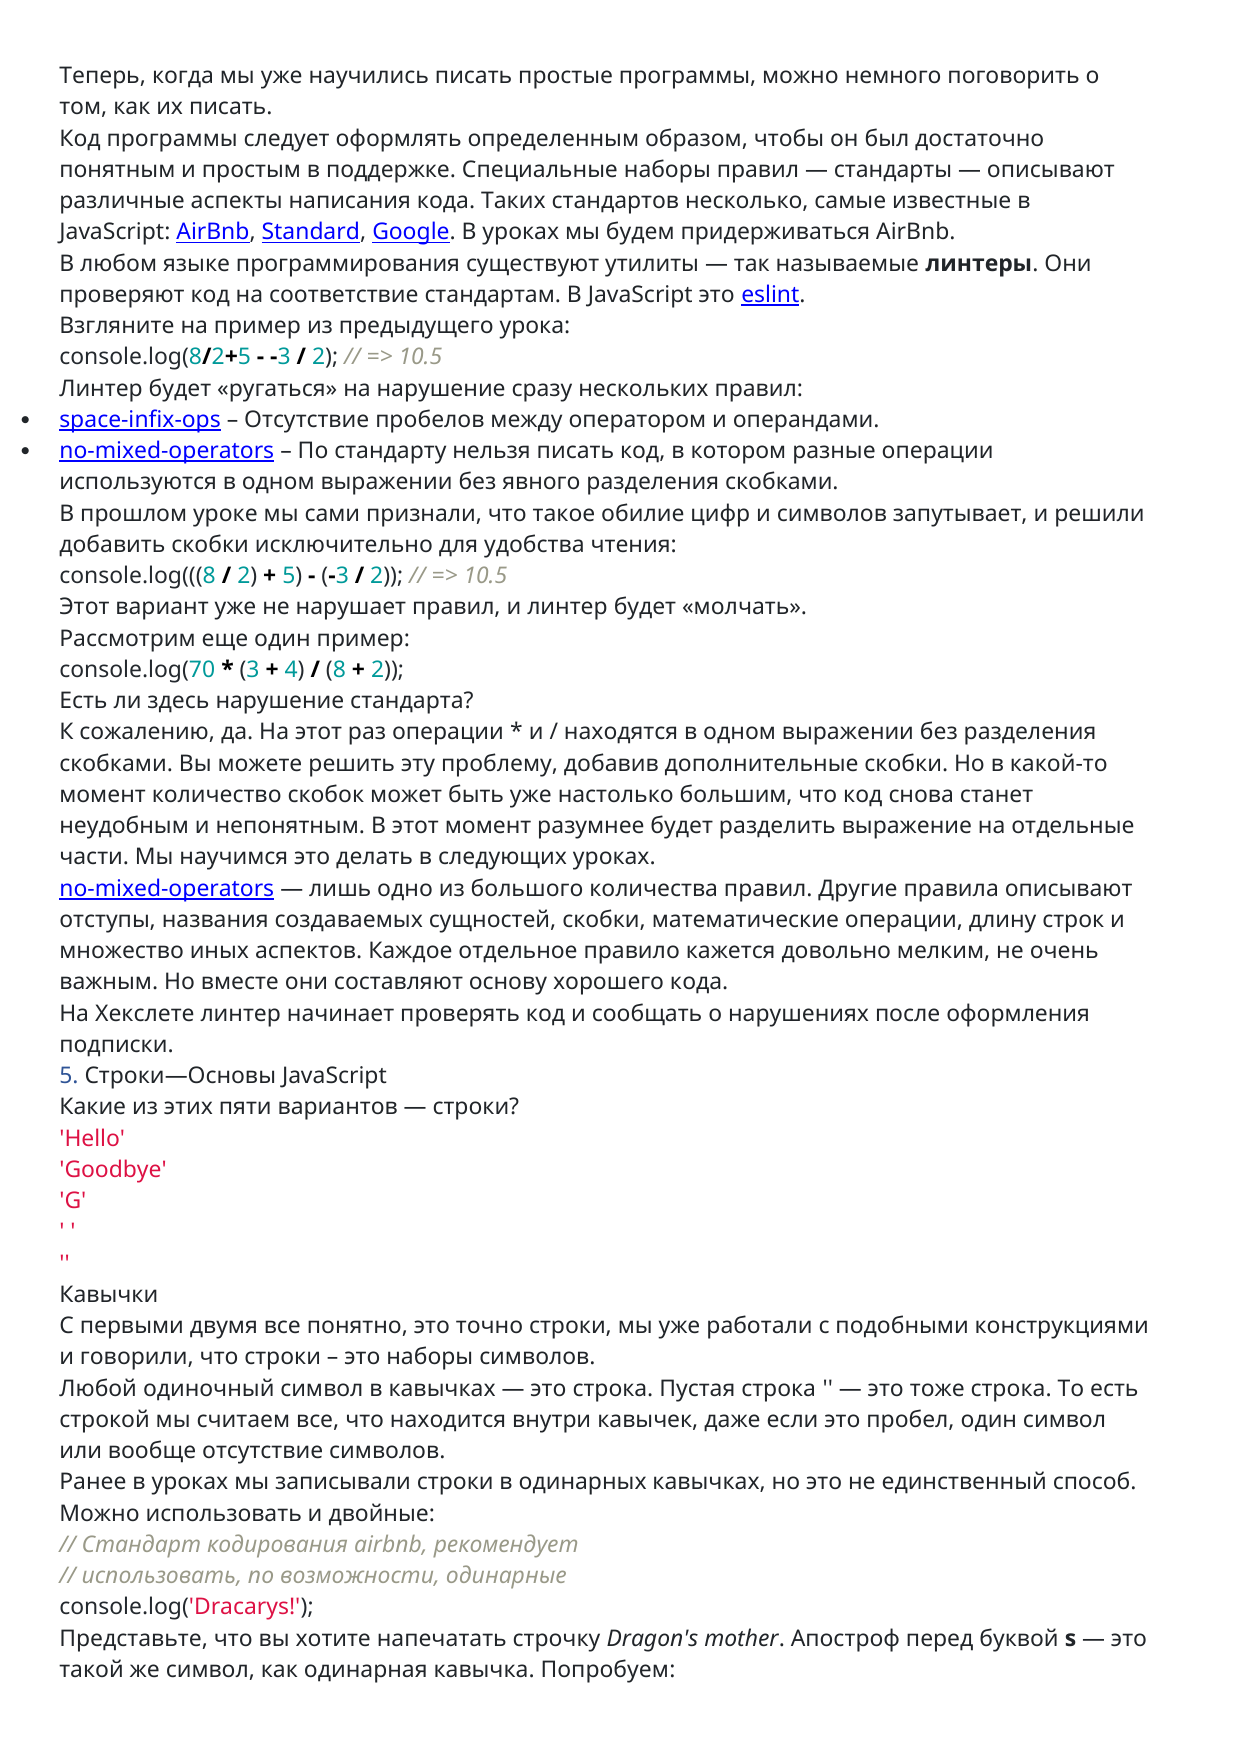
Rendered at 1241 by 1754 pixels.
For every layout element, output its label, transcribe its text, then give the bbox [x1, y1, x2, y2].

text К сожалению, да. На этот раз операции * и / находятся в одном выражении без разделения скобками. Вы можете решить эту проблему, добавив дополнительные скобки. Но в какой-то момент количество скобок может быть уже настолько большим, что код снова станет неудобным и непонятным. В этот момент разумнее будет разделить выражение на отдельные части. Мы научимся это делать в следующих уроках. [59, 715, 1152, 872]
text '' [59, 1247, 1152, 1278]
text Представьте, что вы хотите напечатать строчку Dragon's mother. Апостроф перед буквой s — это такой же символ, как одинарная кавычка. Попробуем: [59, 1622, 1152, 1684]
text Какие из этих пяти вариантов — строки? [59, 1090, 1152, 1122]
subtitle 5. Строки—Основы JavaScript [59, 1059, 1152, 1090]
text Кавычки [59, 1278, 1152, 1309]
text В прошлом уроке мы сами признали, что такое обилие цифр и символов запутывает, и решили добавить скобки исключительно для удобства чтения: [59, 497, 1152, 559]
text Этот вариант уже не нарушает правил, и линтер будет «молчать». [59, 590, 1152, 622]
text Есть ли здесь нарушение стандарта? [59, 684, 1152, 715]
text Линтер будет «ругаться» на нарушение сразу нескольких правил: [59, 372, 1152, 403]
text Взгляните на пример из предыдущего урока: [59, 309, 1152, 340]
text ' ' [59, 1215, 1152, 1247]
list no-mixed-operators – По стандарту нельзя писать код, в котором разные операции используются в одном выражении без явного разделения скобками. [22, 434, 1152, 497]
text // Стандарт кодирования airbnb, рекомендует [59, 1528, 1152, 1559]
text В любом языке программирования существуют утилиты — так называемые линтеры. Они проверяют код на соответствие стандартам. В JavaScript это eslint. [59, 247, 1152, 309]
text Теперь, когда мы уже научились писать простые программы, можно немного поговорить о том, как их писать. [59, 59, 1152, 122]
text console.log(((8 / 2) + 5) - (-3 / 2)); // => 10.5 [59, 559, 1152, 590]
text 'Hello' [59, 1122, 1152, 1153]
text С первыми двумя все понятно, это точно строки, мы уже работали с подобными конструкциями и говорили, что строки – это наборы символов. [59, 1309, 1152, 1372]
text 'Goodbye' [59, 1153, 1152, 1184]
text Любой одиночный символ в кавычках — это строка. Пустая строка '' — это тоже строка. То есть строкой мы считаем все, что находится внутри кавычек, даже если это пробел, один символ или вообще отсутствие символов. [59, 1372, 1152, 1465]
text 'G' [59, 1184, 1152, 1215]
text Ранее в уроках мы записывали строки в одинарных кавычках, но это не единственный способ. Можно использовать и двойные: [59, 1465, 1152, 1528]
text На Хекслете линтер начинает проверять код и сообщать о нарушениях после оформления подписки. [59, 997, 1152, 1059]
text console.log(70 * (3 + 4) / (8 + 2)); [59, 653, 1152, 684]
list space-infix-ops – Отсутствие пробелов между оператором и операндами. [22, 403, 1152, 434]
text Код программы следует оформлять определенным образом, чтобы он был достаточно понятным и простым в поддержке. Специальные наборы правил — стандарты — описывают различные аспекты написания кода. Таких стандартов несколько, самые известные в JavaScript: AirBnb, Standard, Google. В уроках мы будем придерживаться AirBnb. [59, 122, 1152, 247]
text console.log(8/2+5 - -3 / 2); // => 10.5 [59, 340, 1152, 372]
text // использовать, по возможности, одинарные [59, 1559, 1152, 1590]
text console.log('Dracarys!'); [59, 1590, 1152, 1622]
text Рассмотрим еще один пример: [59, 622, 1152, 653]
text no-mixed-operators — лишь одно из большого количества правил. Другие правила описывают отступы, названия создаваемых сущностей, скобки, математические операции, длину строк и множество иных аспектов. Каждое отдельное правило кажется довольно мелким, не очень важным. Но вместе они составляют основу хорошего кода. [59, 872, 1152, 997]
